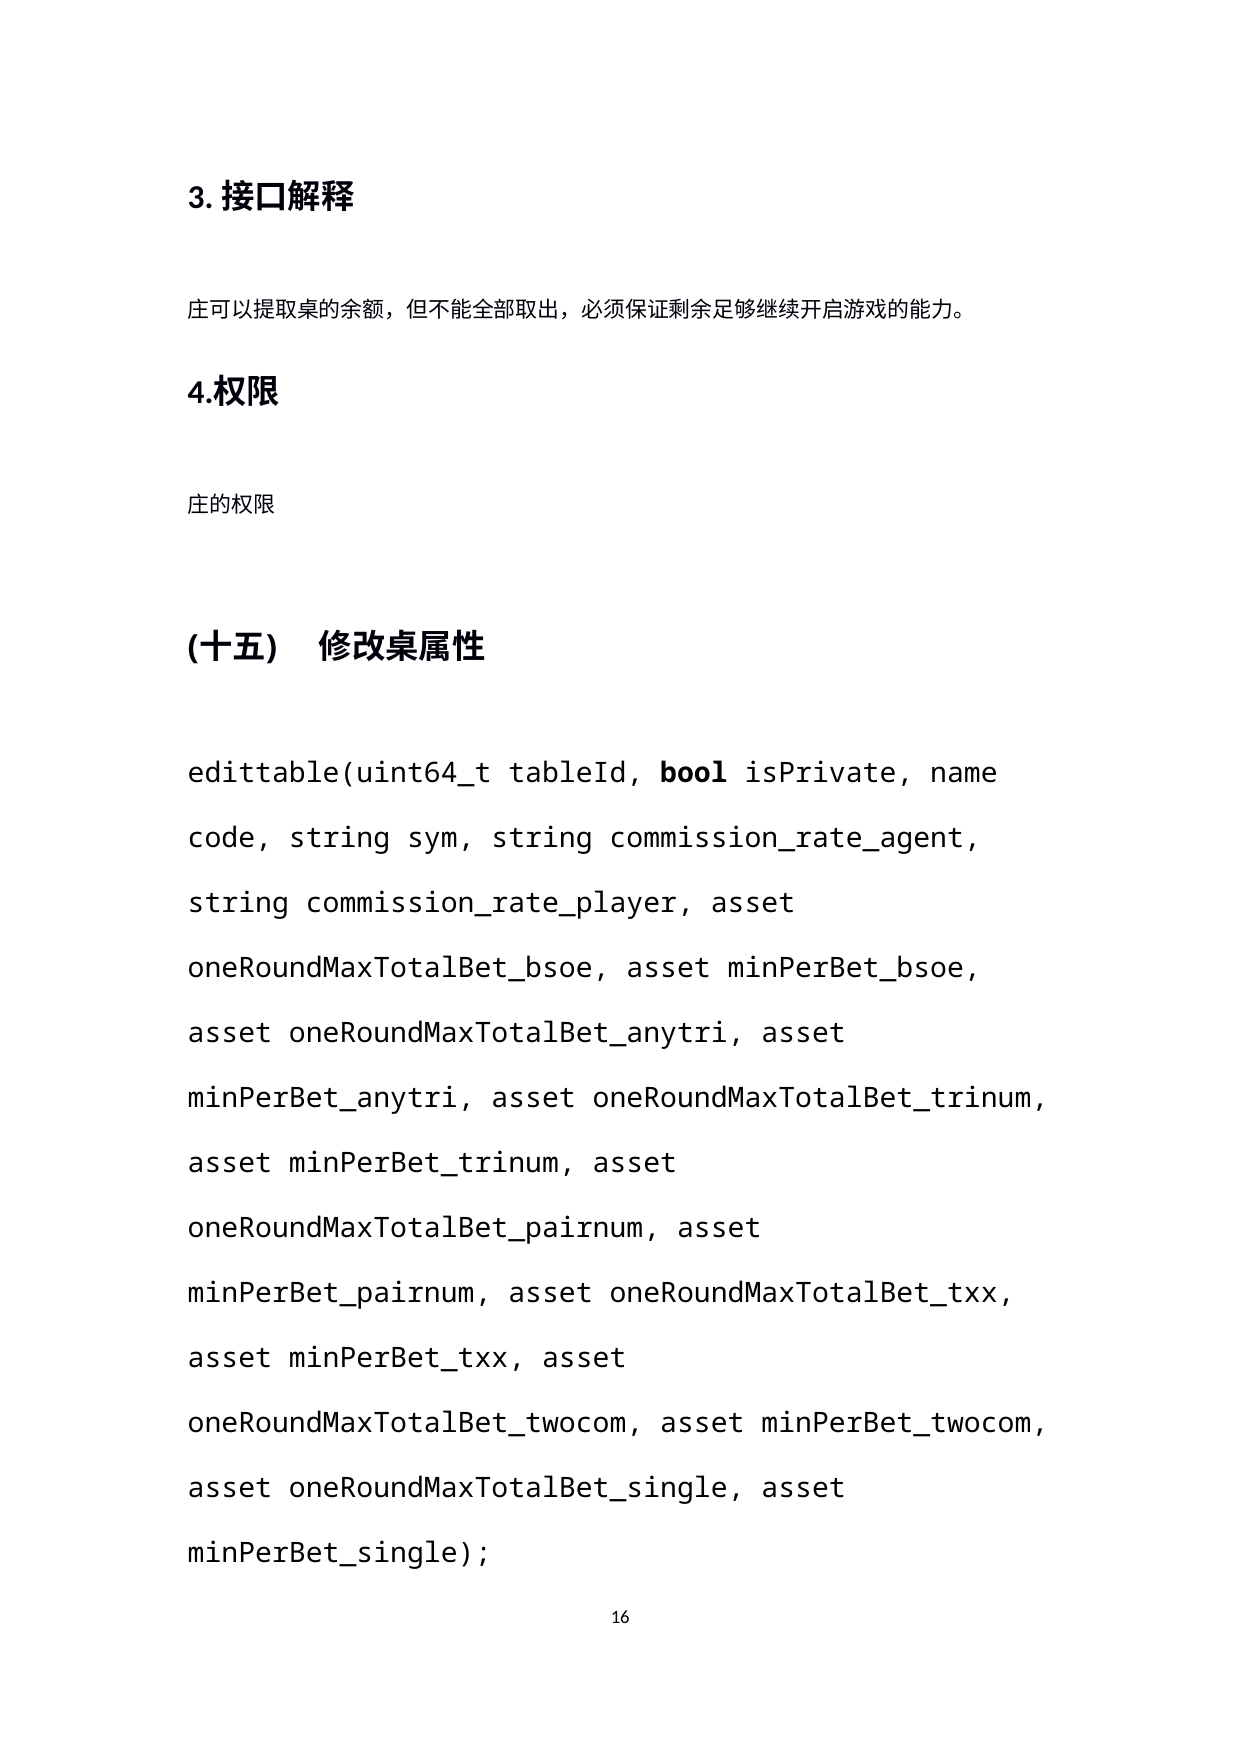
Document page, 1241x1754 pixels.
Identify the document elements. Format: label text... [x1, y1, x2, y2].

text 庄可以提取桌的余额，但不能全部取出，必须保证剩余足够继续开启游戏的能力。 [187, 292, 1053, 324]
subtitle 修改桌属性 [187, 612, 1053, 677]
text 庄的权限 [187, 487, 1053, 519]
text 4.权限 [187, 357, 1053, 422]
text edittable(uint64_t tableId, bool isPrivate, name code, string sym, string commission_rate_agent, string commission_rate_player, asset oneRoundMaxTotalBet_bsoe, asset minPerBet_bsoe, asset oneRoundMaxTotalBet_anytri, asset minPerBet_anytri, asset oneRoundMaxTotalBet_trinum, asset minPerBet_trinum, asset oneRoundMaxTotalBet_pairnum, asset minPerBet_pairnum, asset oneRoundMaxTotalBet_txx, asset minPerBet_txx, asset oneRoundMaxTotalBet_twocom, asset minPerBet_twocom, asset oneRoundMaxTotalBet_single, asset minPerBet_single); [187, 739, 1053, 1584]
text 3. 接口解释 [187, 162, 1053, 227]
